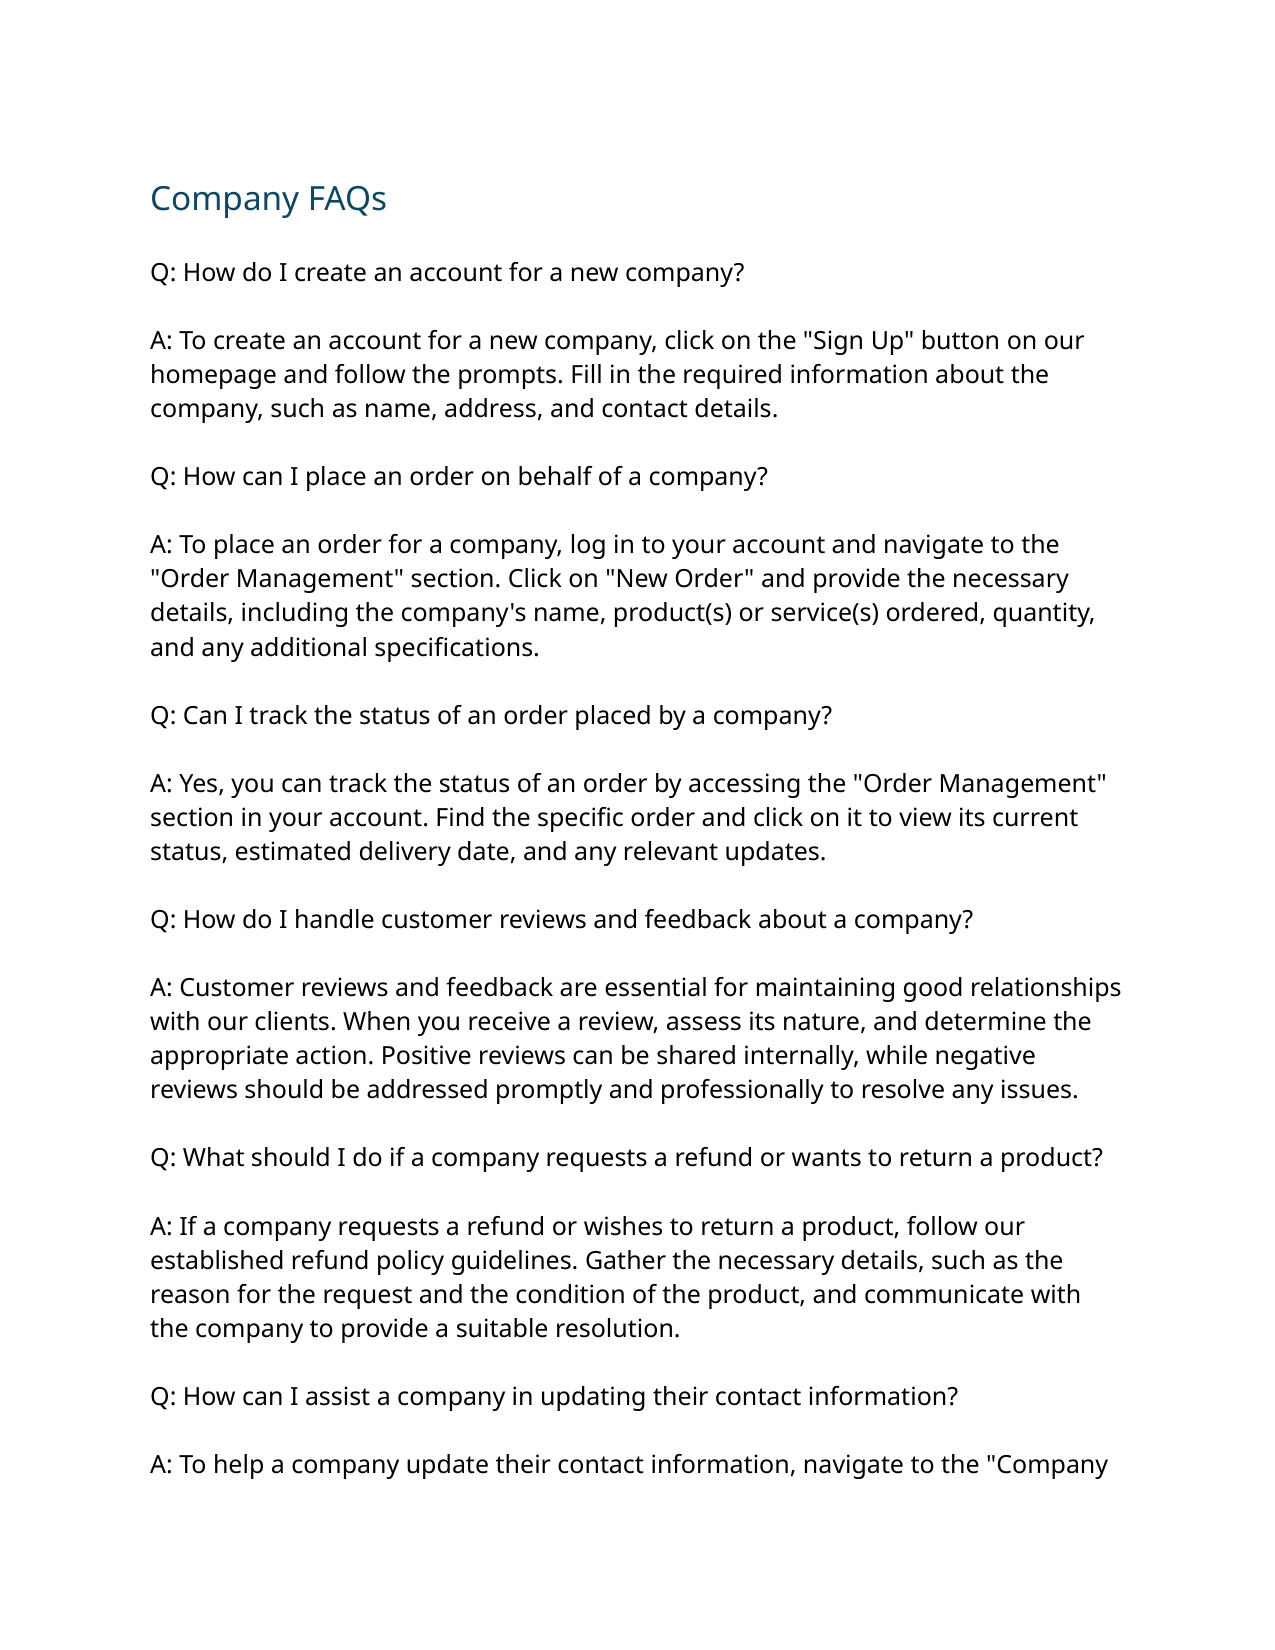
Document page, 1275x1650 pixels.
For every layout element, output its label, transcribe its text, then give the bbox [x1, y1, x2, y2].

subtitle Company FAQs [150, 175, 1125, 220]
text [150, 1378, 1125, 1481]
text Q: How do I create an account for a new company? A: To create an account for a new company, click on the "Sign Up" button on our homepage and follow the prompts. Fill in the required information about the company, such as name, address, and contact details. [150, 254, 1125, 425]
text Q: Can I track the status of an order placed by a company? A: Yes, you can track the status of an order by accessing the "Order Management" section in your account. Find the specific order and click on it to view its current status, estimated delivery date, and any relevant updates. [150, 663, 1125, 868]
text Q: What should I do if a company requests a refund or wants to return a product? A: If a company requests a refund or wishes to return a product, follow our established refund policy guidelines. Gather the necessary details, such as the reason for the request and the condition of the product, and communicate with the company to provide a suitable resolution. [150, 1106, 1125, 1344]
text Q: How do I handle customer reviews and feedback about a company? A: Customer reviews and feedback are essential for maintaining good relationships with our clients. When you receive a review, assess its nature, and determine the appropriate action. Positive reviews can be shared internally, while negative reviews should be addressed promptly and professionally to resolve any issues. [150, 868, 1125, 1106]
text Q: How can I place an order on behalf of a company? A: To place an order for a company, log in to your account and navigate to the "Order Management" section. Click on "New Order" and provide the necessary details, including the company's name, product(s) or service(s) ordered, quantity, and any additional specifications. [150, 425, 1125, 663]
